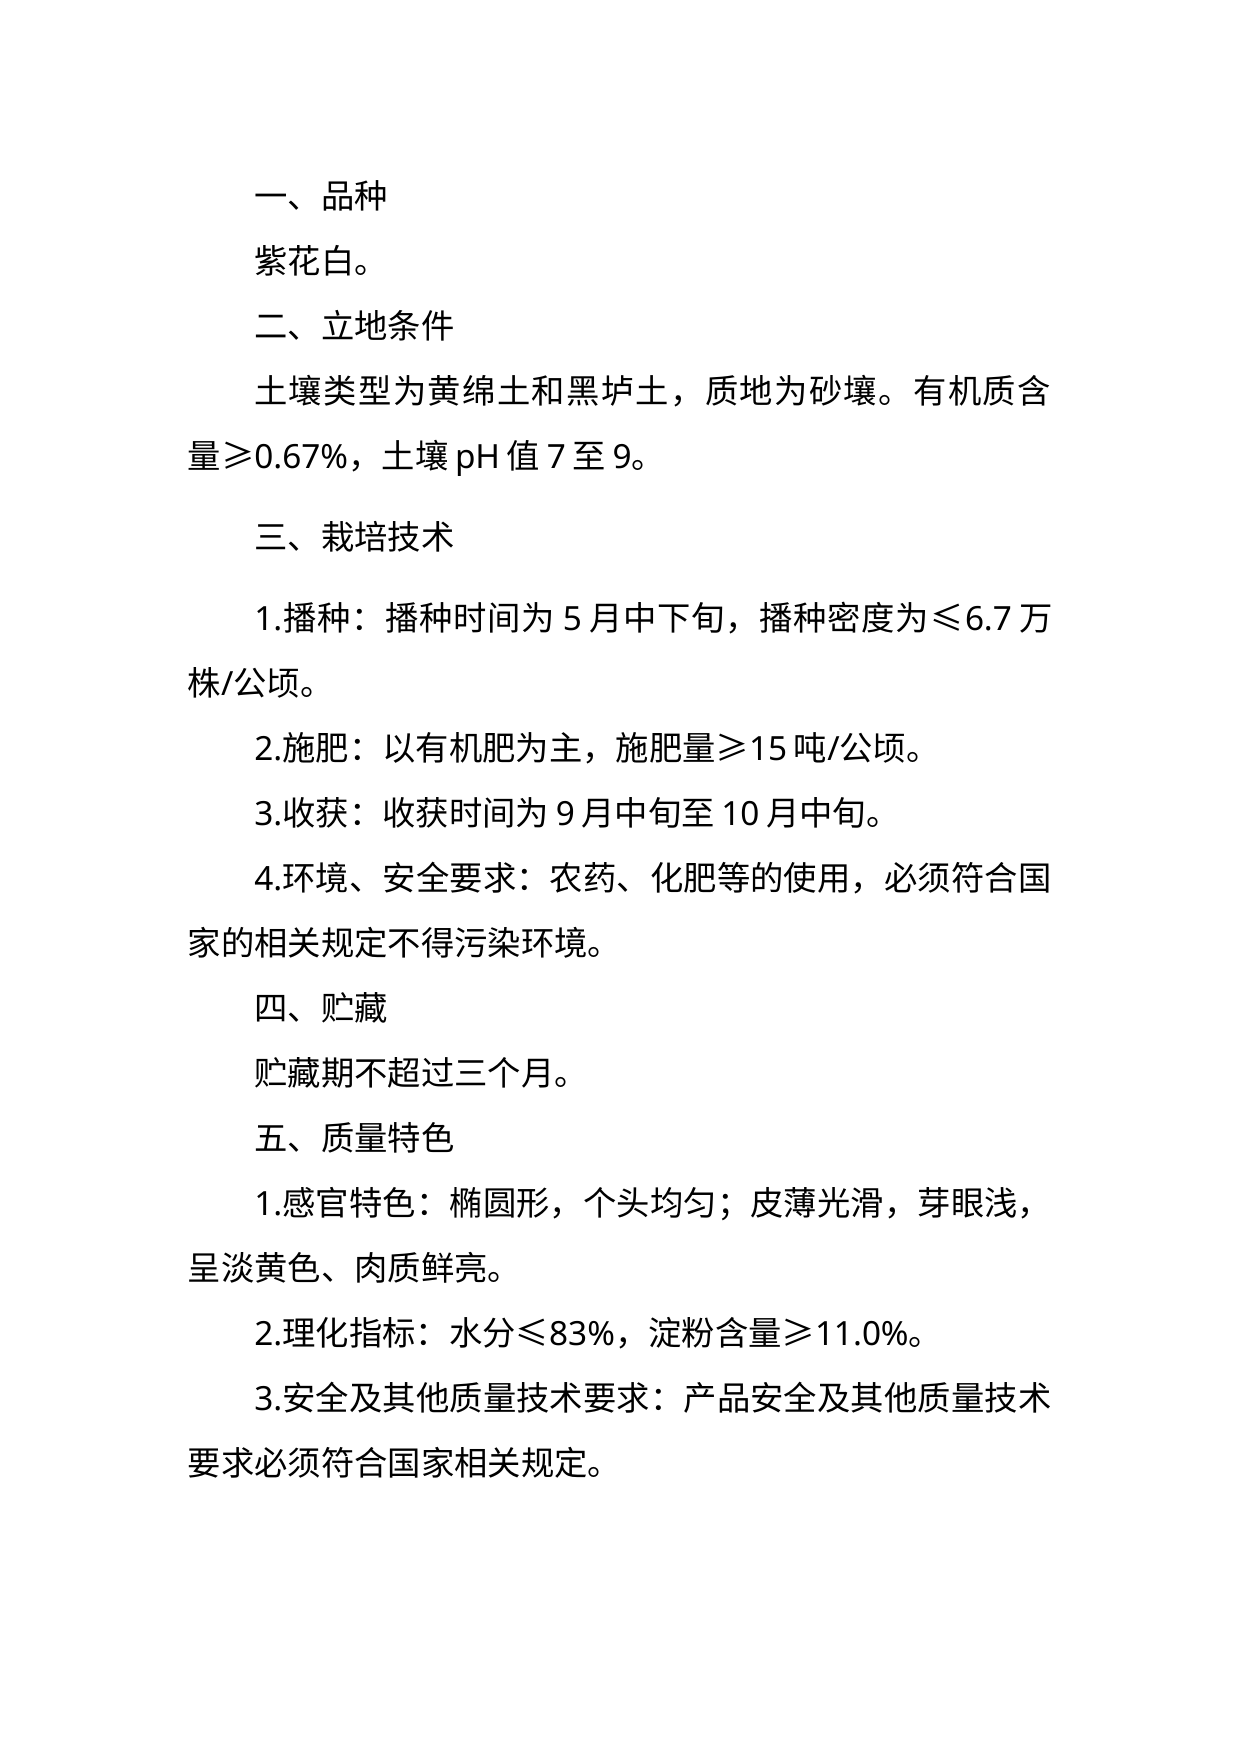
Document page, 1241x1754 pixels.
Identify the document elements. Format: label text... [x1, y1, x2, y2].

text 3.收获：收获时间为9月中旬至10月中旬。 [187, 778, 1053, 843]
text 贮藏期不超过三个月。 [187, 1038, 1053, 1103]
text 五、质量特色 [187, 1103, 1053, 1168]
text 一、品种 [187, 162, 1053, 227]
text 二、立地条件 [187, 292, 1053, 357]
text 四、贮藏 [187, 973, 1053, 1038]
text 1.播种：播种时间为5月中下旬，播种密度为≤6.7万株/公顷。 [187, 583, 1053, 713]
text 4.环境、安全要求：农药、化肥等的使用，必须符合国家的相关规定不得污染环境。 [187, 843, 1053, 973]
text 三、栽培技术 [187, 503, 1053, 568]
text 紫花白。 [187, 227, 1053, 292]
text 2.理化指标：水分≤83%，淀粉含量≥11.0%。 [187, 1298, 1053, 1363]
text 1.感官特色：椭圆形，个头均匀；皮薄光滑，芽眼浅，呈淡黄色、肉质鲜亮。 [187, 1168, 1053, 1298]
text 土壤类型为黄绵土和黑垆土，质地为砂壤。有机质含量≥0.67%，土壤pH值7至9。 [187, 357, 1053, 487]
text 2.施肥：以有机肥为主，施肥量≥15吨/公顷。 [187, 713, 1053, 778]
text 3.安全及其他质量技术要求：产品安全及其他质量技术要求必须符合国家相关规定。 [187, 1363, 1053, 1493]
